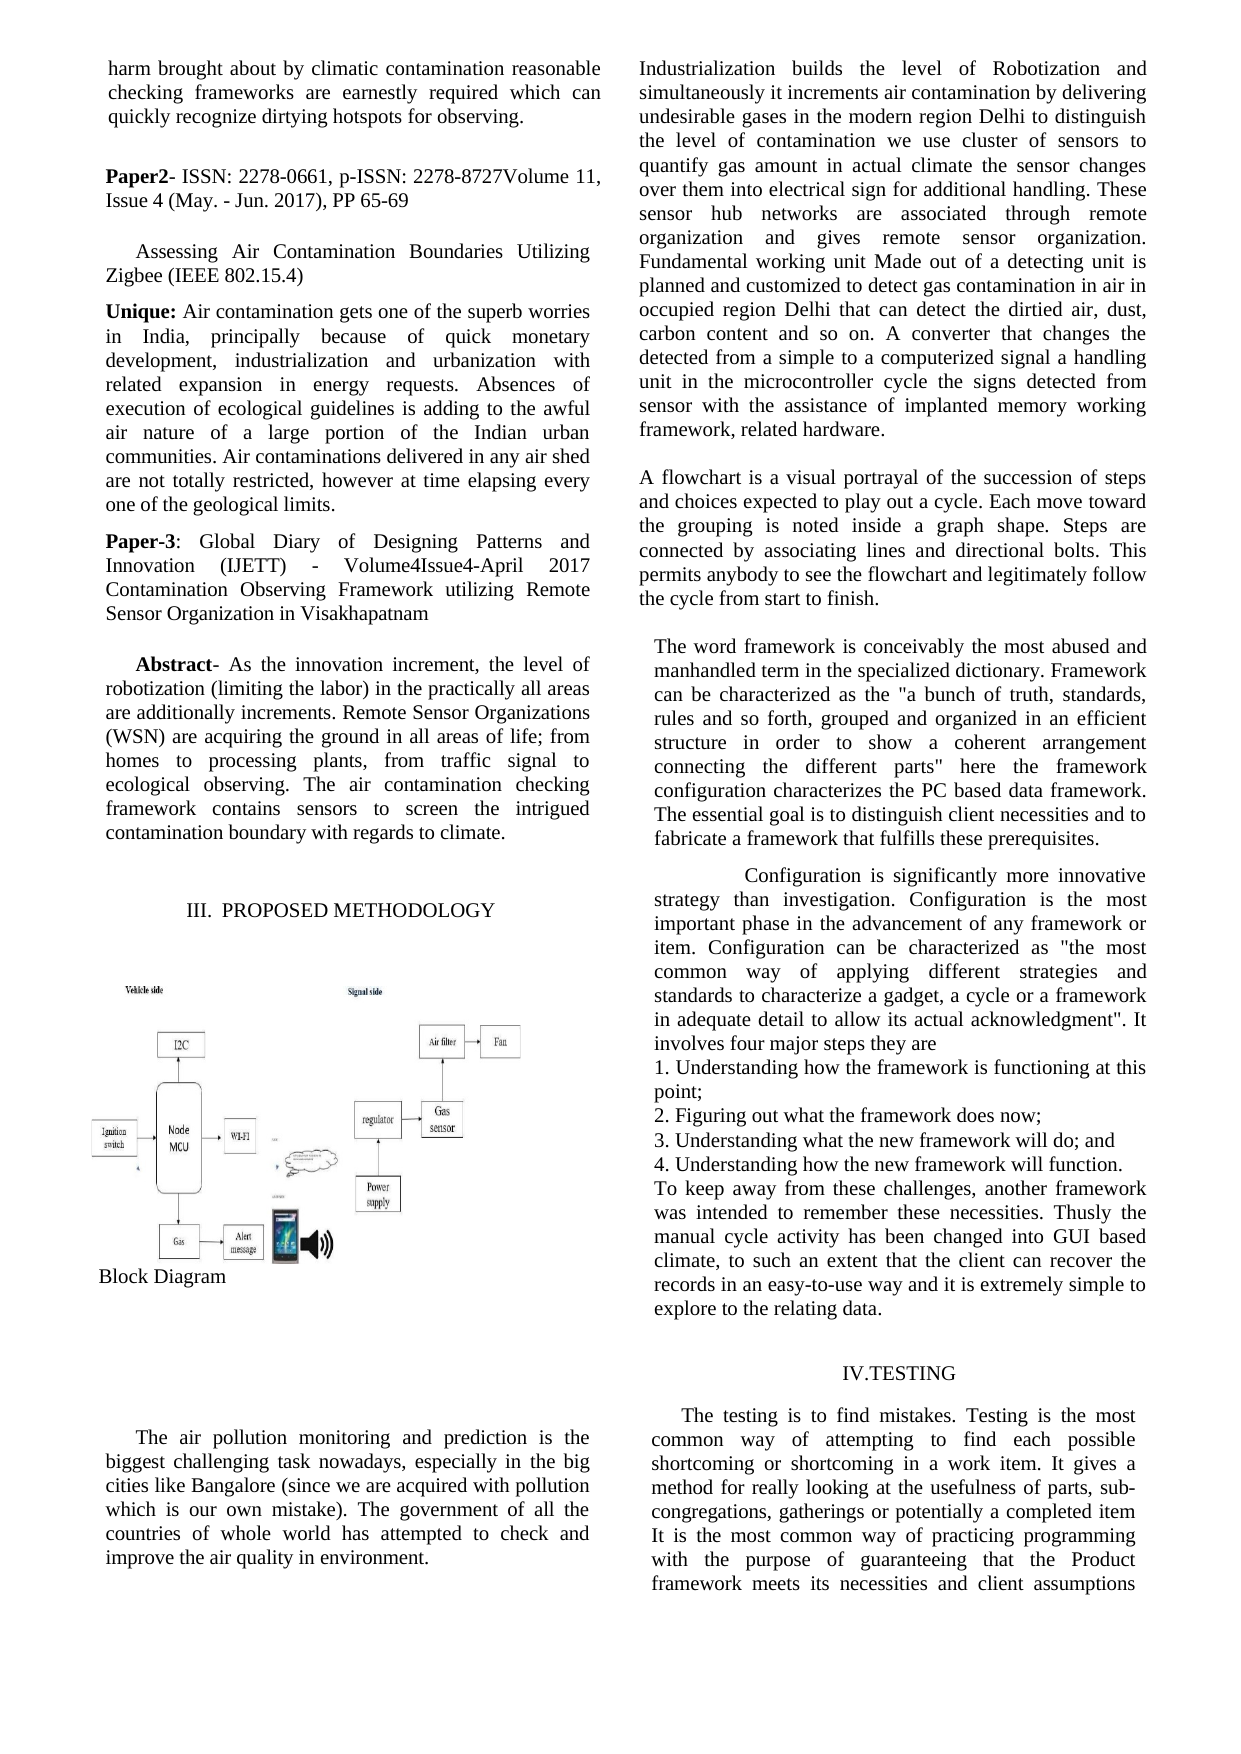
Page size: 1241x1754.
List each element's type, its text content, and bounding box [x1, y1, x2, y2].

text To keep away from these challenges, another framework was intended to remember these necessities. Thusly the manual cycle activity has been changed into GUI based climate, to such an extent that the client can recover the records in an easy-to-use way and it is extremely simple to explore to the relating data. [654, 1176, 1147, 1320]
text Abstract- As the innovation increment, the level of robotization (limiting the labor) in the practically all areas are additionally increments. Remote Sensor Organizations (WSN) are acquiring the ground in all areas of life; from homes to processing plants, from traffic signal to ecological observing. The air contamination checking framework contains sensors to screen the intrigued contamination boundary with regards to climate. [105, 652, 590, 844]
text Paper-3: Global Diary of Designing Patterns and Innovation (IJETT) - Volume4Issue4-April 2017 Contamination Observing Framework utilizing Remote Sensor Organization in Visakhapatnam [105, 528, 590, 625]
picture [91, 986, 521, 1264]
text 3. Understanding what the new framework will do; and [654, 1127, 1147, 1152]
subtitle PROPOSED METHODOLOGY [93, 897, 601, 922]
text 1. Understanding how the framework is functioning at this point; [654, 1055, 1147, 1103]
text The air pollution monitoring and prediction is the biggest challenging task nowadays, especially in the big cities like Bangalore (since we are acquired with pollution which is our own mistake). The government of all the countries of whole world has attempted to check and improve the air quality in environment. [105, 1425, 590, 1569]
text 2. Figuring out what the framework does now; [654, 1103, 1147, 1127]
text Assessing Air Contamination Boundaries Utilizing Zigbee (IEEE 802.15.4) [105, 239, 590, 287]
text 4. Understanding how the new framework will function. [654, 1152, 1147, 1176]
text Unique: Air contamination gets one of the superb worries in India, principally because of quick monetary development, industrialization and urbanization with related expansion in energy requests. Absences of execution of ecological guidelines is adding to the awful air nature of a large portion of the Indian urban communities. Air contaminations delivered in any air shed are not totally restricted, however at time elapsing every one of the geological limits. [105, 299, 590, 516]
text Configuration is significantly more innovative strategy than investigation. Configuration is the most important phase in the advancement of any framework or item. Configuration can be characterized as "the most common way of applying different strategies and standards to characterize a gadget, a cycle or a framework in adequate detail to allow its actual acknowledgment". It involves four major steps they are [654, 863, 1147, 1055]
text The word framework is conceivably the most abused and manhandled term in the specialized dictionary. Framework can be characterized as the "a bunch of truth, standards, rules and so forth, grouped and organized in an efficient structure in order to show a coherent arrangement connecting the different parts" here the framework configuration characterizes the PC based data framework. The essential goal is to distinguish client necessities and to fabricate a framework that fulfills these prerequisites. [654, 634, 1147, 850]
text Industrialization builds the level of Robotization and simultaneously it increments air contamination by delivering undesirable gases in the modern region Delhi to distinguish the level of contamination we use cluster of sensors to quantify gas amount in actual climate the sensor changes over them into electrical sign for additional handling. These sensor hub networks are associated through remote organization and gives remote sensor organization. Fundamental working unit Made out of a detecting unit is planned and customized to detect gas contamination in air in occupied region Delhi that can detect the dirtied air, dust, carbon content and so on. A converter that changes the detected from a simple to a computerized signal a handling unit in the microcontroller cycle the signs detected from sensor with the assistance of implanted memory working framework, related hardware. [639, 56, 1147, 441]
text A flowchart is a visual portrayal of the succession of steps and choices expected to play out a cycle. Each move toward the grouping is noted inside a graph shape. Steps are connected by associating lines and directional bolts. This permits anybody to see the flowchart and legitimately follow the cycle from start to finish. [639, 465, 1147, 610]
subtitle IV.TESTING [639, 1361, 1147, 1385]
text Paper2- ISSN: 2278-0661, p-ISSN: 2278-8727Volume 11, Issue 4 (May. - Jun. 2017), PP 65-69 [105, 164, 601, 212]
